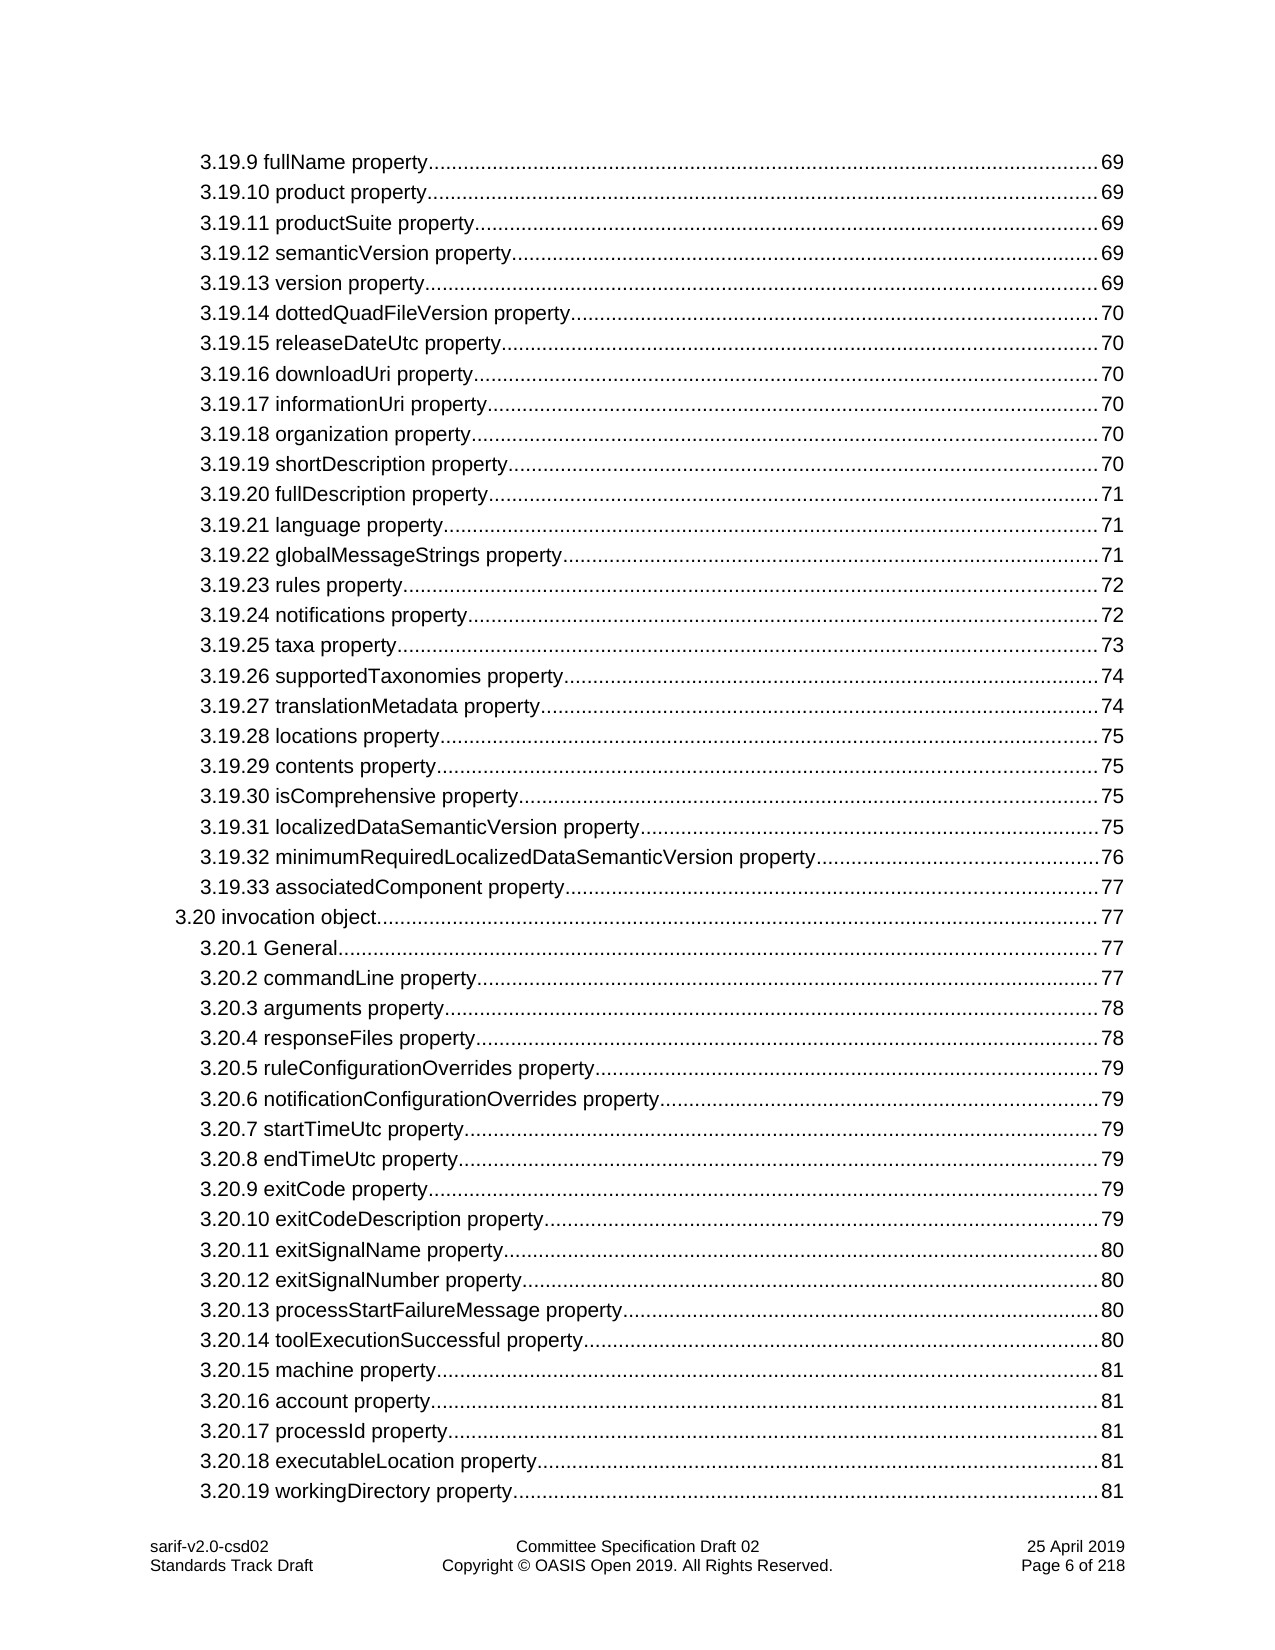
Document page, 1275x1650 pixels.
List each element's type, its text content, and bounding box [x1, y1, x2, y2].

text 3.20.9 exitCode property 79 [200, 1177, 1125, 1201]
text 3.19.12 semanticVersion property 69 [200, 241, 1125, 264]
text 3.19.15 releaseDateUtc property 70 [200, 331, 1125, 355]
text 3.19.24 notifications property 72 [200, 603, 1125, 627]
text 3.20.7 startTimeUtc property 79 [200, 1117, 1125, 1141]
text 3.19.27 translationMetadata property 74 [200, 694, 1125, 718]
text 3.20.8 endTimeUtc property 79 [200, 1147, 1125, 1171]
text 3.20.11 exitSignalName property 80 [200, 1237, 1125, 1261]
text 3.20.18 executableLocation property 81 [200, 1449, 1125, 1473]
text 3.19.14 dottedQuadFileVersion property 70 [200, 301, 1125, 325]
text 3.20.19 workingDirectory property 81 [200, 1479, 1125, 1503]
text 3.19.18 organization property 70 [200, 422, 1125, 446]
text 3.20 invocation object 77 [175, 905, 1125, 929]
text 3.20.13 processStartFailureMessage property 80 [200, 1298, 1125, 1322]
text 3.19.28 locations property 75 [200, 724, 1125, 748]
text 3.19.10 product property 69 [200, 180, 1125, 204]
text 3.19.11 productSuite property 69 [200, 210, 1125, 234]
text 3.19.22 globalMessageStrings property 71 [200, 543, 1125, 567]
text 3.20.1 General 77 [200, 935, 1125, 959]
text 3.19.33 associatedComponent property 77 [200, 875, 1125, 899]
text 3.19.16 downloadUri property 70 [200, 361, 1125, 385]
text 3.20.10 exitCodeDescription property 79 [200, 1207, 1125, 1231]
text 3.19.26 supportedTaxonomies property 74 [200, 663, 1125, 687]
text 3.19.29 contents property 75 [200, 754, 1125, 778]
text 3.20.6 notificationConfigurationOverrides property 79 [200, 1086, 1125, 1110]
text 3.19.25 taxa property 73 [200, 633, 1125, 657]
text 3.19.23 rules property 72 [200, 573, 1125, 597]
text 3.19.9 fullName property 69 [200, 150, 1125, 174]
text 3.20.14 toolExecutionSuccessful property 80 [200, 1328, 1125, 1352]
text 3.20.3 arguments property 78 [200, 996, 1125, 1020]
text 3.19.19 shortDescription property 70 [200, 452, 1125, 476]
text 3.20.17 processId property 81 [200, 1419, 1125, 1443]
text 3.19.30 isComprehensive property 75 [200, 784, 1125, 808]
text 3.20.5 ruleConfigurationOverrides property 79 [200, 1056, 1125, 1080]
text 3.19.17 informationUri property 70 [200, 392, 1125, 416]
text 3.19.20 fullDescription property 71 [200, 482, 1125, 506]
text 3.20.2 commandLine property 77 [200, 966, 1125, 989]
text 3.20.16 account property 81 [200, 1388, 1125, 1412]
text 3.20.15 machine property 81 [200, 1358, 1125, 1382]
text 3.19.32 minimumRequiredLocalizedDataSemanticVersion property 76 [200, 845, 1125, 869]
text 3.19.13 version property 69 [200, 271, 1125, 295]
text 3.20.4 responseFiles property 78 [200, 1026, 1125, 1050]
text 3.20.12 exitSignalNumber property 80 [200, 1268, 1125, 1292]
text 3.19.31 localizedDataSemanticVersion property 75 [200, 814, 1125, 838]
text 3.19.21 language property 71 [200, 512, 1125, 536]
